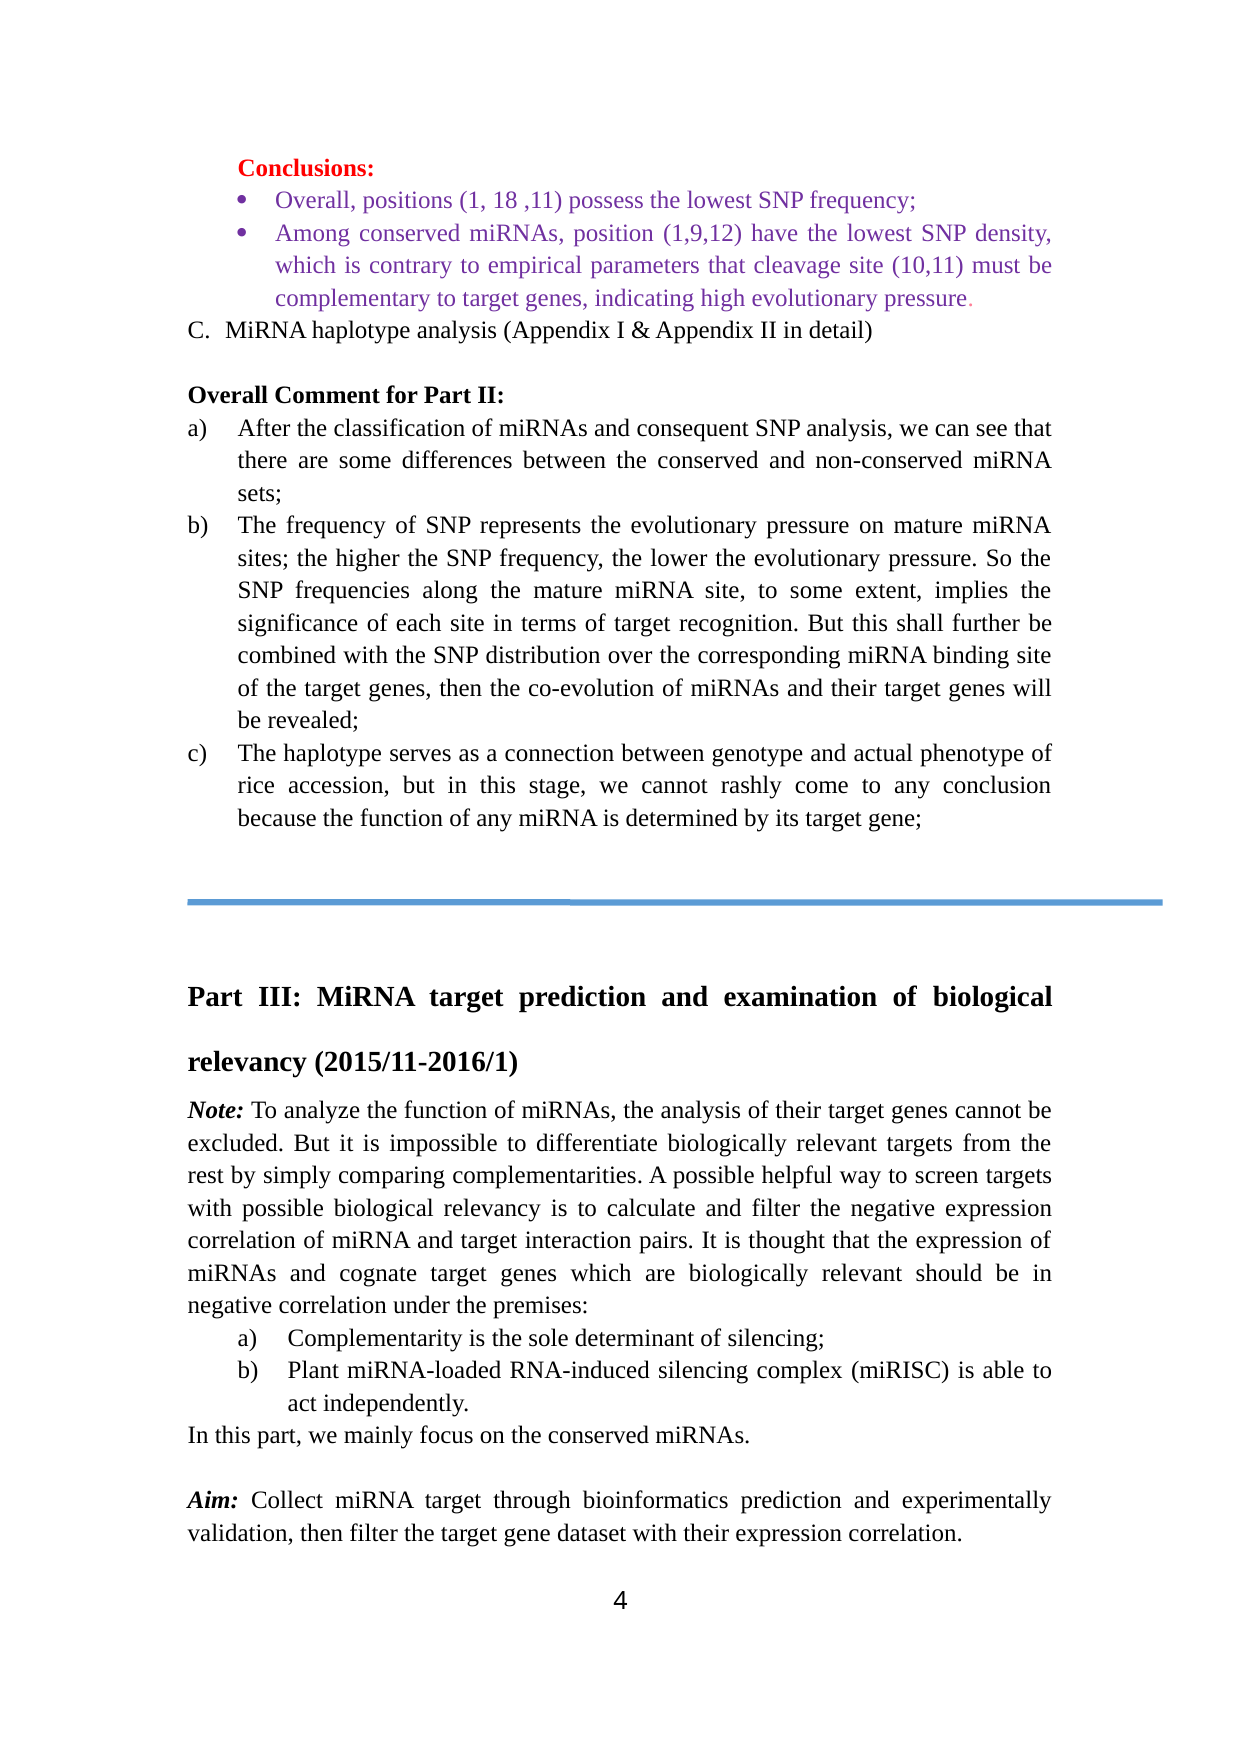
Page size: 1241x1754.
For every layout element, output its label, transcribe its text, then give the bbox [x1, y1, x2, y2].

list Plant miRNA-loaded RNA-induced silencing complex (miRISC) is able to act independently. [237, 1354, 1053, 1419]
list After the classification of miRNAs and consequent SNP analysis, we can see that there are some differences between the conserved and non-conserved miRNA sets; [187, 411, 1053, 509]
text Aim: Collect miRNA target through bioinformatics prediction and experimentally validation, then filter the target gene dataset with their expression correlation. [187, 1484, 1053, 1549]
text Part III: MiRNA target prediction and examination of biological relevancy (2015/11-2016/1) [187, 964, 1053, 1094]
text In this part, we mainly focus on the conserved miRNAs. [187, 1419, 1053, 1451]
list The haplotype serves as a connection between genotype and actual phenotype of rice accession, but in this stage, we cannot rashly come to any conclusion because the function of any miRNA is determined by its target gene; [187, 736, 1053, 834]
text Note: To analyze the function of miRNAs, the analysis of their target genes cannot be excluded. But it is impossible to differentiate biologically relevant targets from the rest by simply comparing complementarities. A possible helpful way to screen targets with possible biological relevancy is to calculate and filter the negative expression correlation of miRNA and target interaction pairs. It is thought that the expression of miRNAs and cognate target genes which are biologically relevant should be in negative correlation under the premises: [187, 1094, 1053, 1321]
list Among conserved miRNAs, position (1,9,12) have the lowest SNP density, which is contrary to empirical parameters that cleavage site (10,11) must be complementary to target genes, indicating high evolutionary pressure. [237, 216, 1053, 314]
list Overall, positions (1, 18 ,11) possess the lowest SNP frequency; [187, 184, 1053, 216]
text Conclusions: [237, 151, 1053, 184]
text Overall Comment for Part II: [187, 379, 1053, 411]
list MiRNA haplotype analysis (Appendix I & Appendix II in detail) [187, 314, 1053, 346]
list The frequency of SNP represents the evolutionary pressure on mature miRNA sites; the higher the SNP frequency, the lower the evolutionary pressure. So the SNP frequencies along the mature miRNA site, to some extent, implies the significance of each site in terms of target recognition. But this shall further be combined with the SNP distribution over the corresponding miRNA binding site of the target genes, then the co-evolution of miRNAs and their target genes will be revealed; [187, 509, 1053, 736]
list Complementarity is the sole determinant of silencing; [237, 1321, 1053, 1354]
